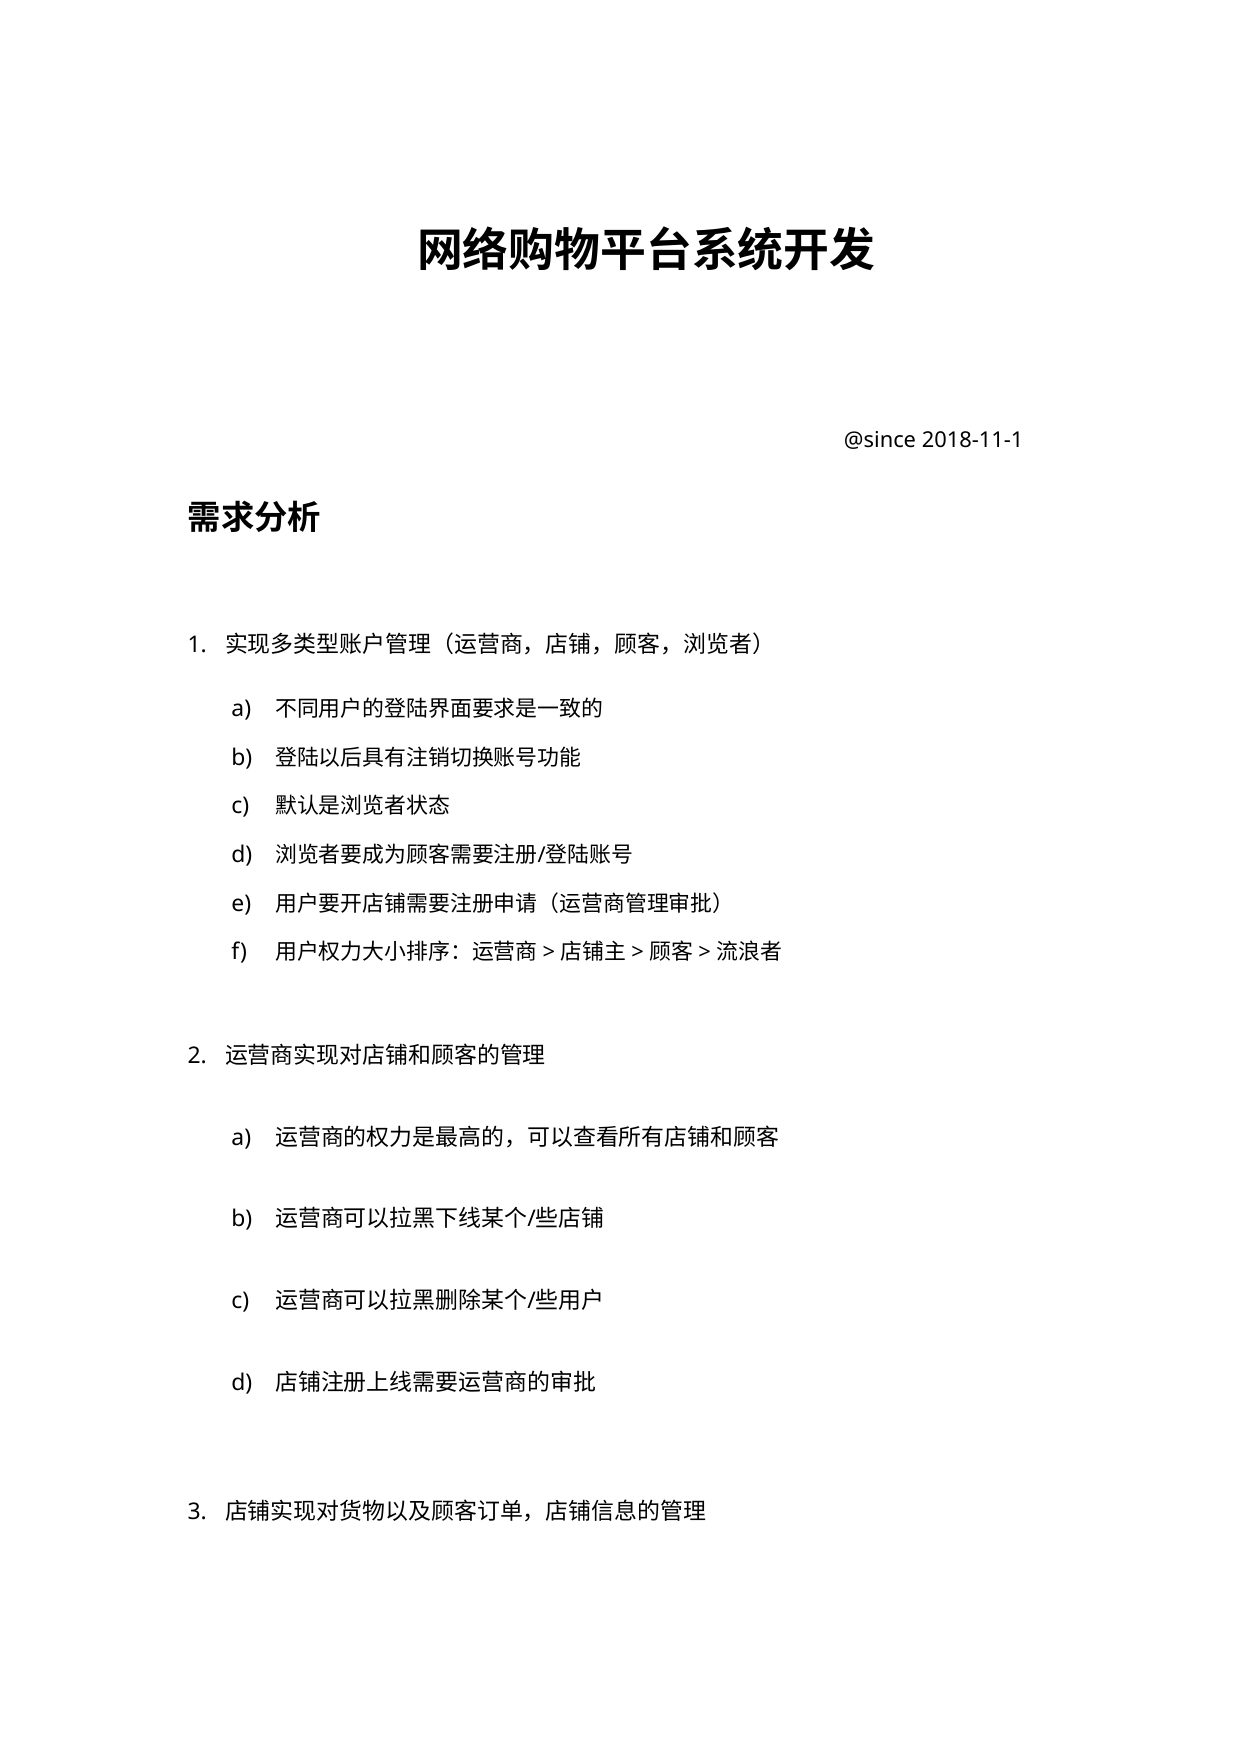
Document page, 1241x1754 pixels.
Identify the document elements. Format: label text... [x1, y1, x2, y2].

list 运营商可以拉黑下线某个/些店铺 [231, 1184, 1053, 1249]
list 运营商的权力是最高的，可以查看所有店铺和顾客 [231, 1103, 1053, 1168]
list 店铺实现对货物以及顾客订单，店铺信息的管理 [187, 1477, 1053, 1542]
list 浏览者要成为顾客需要注册/登陆账号 [231, 837, 1053, 869]
list 运营商可以拉黑删除某个/些用户 [231, 1266, 1053, 1331]
list 运营商实现对店铺和顾客的管理 [187, 1021, 1053, 1086]
list 用户要开店铺需要注册申请（运营商管理审批） [231, 885, 1053, 918]
list 默认是浏览者状态 [231, 788, 1053, 821]
list 登陆以后具有注销切换账号功能 [231, 740, 1053, 772]
list 不同用户的登陆界面要求是一致的 [231, 691, 1053, 724]
list 店铺注册上线需要运营商的审批 [231, 1348, 1053, 1413]
list 用户权力大小排序：运营商 > 店铺主 > 顾客 > 流浪者 [231, 934, 1053, 966]
subtitle 网络购物平台系统开发 [187, 197, 1053, 295]
text @since 2018-11-1 [844, 423, 1053, 455]
list 实现多类型账户管理（运营商，店铺，顾客，浏览者） [187, 609, 1053, 674]
subtitle 需求分析 [187, 482, 1053, 547]
